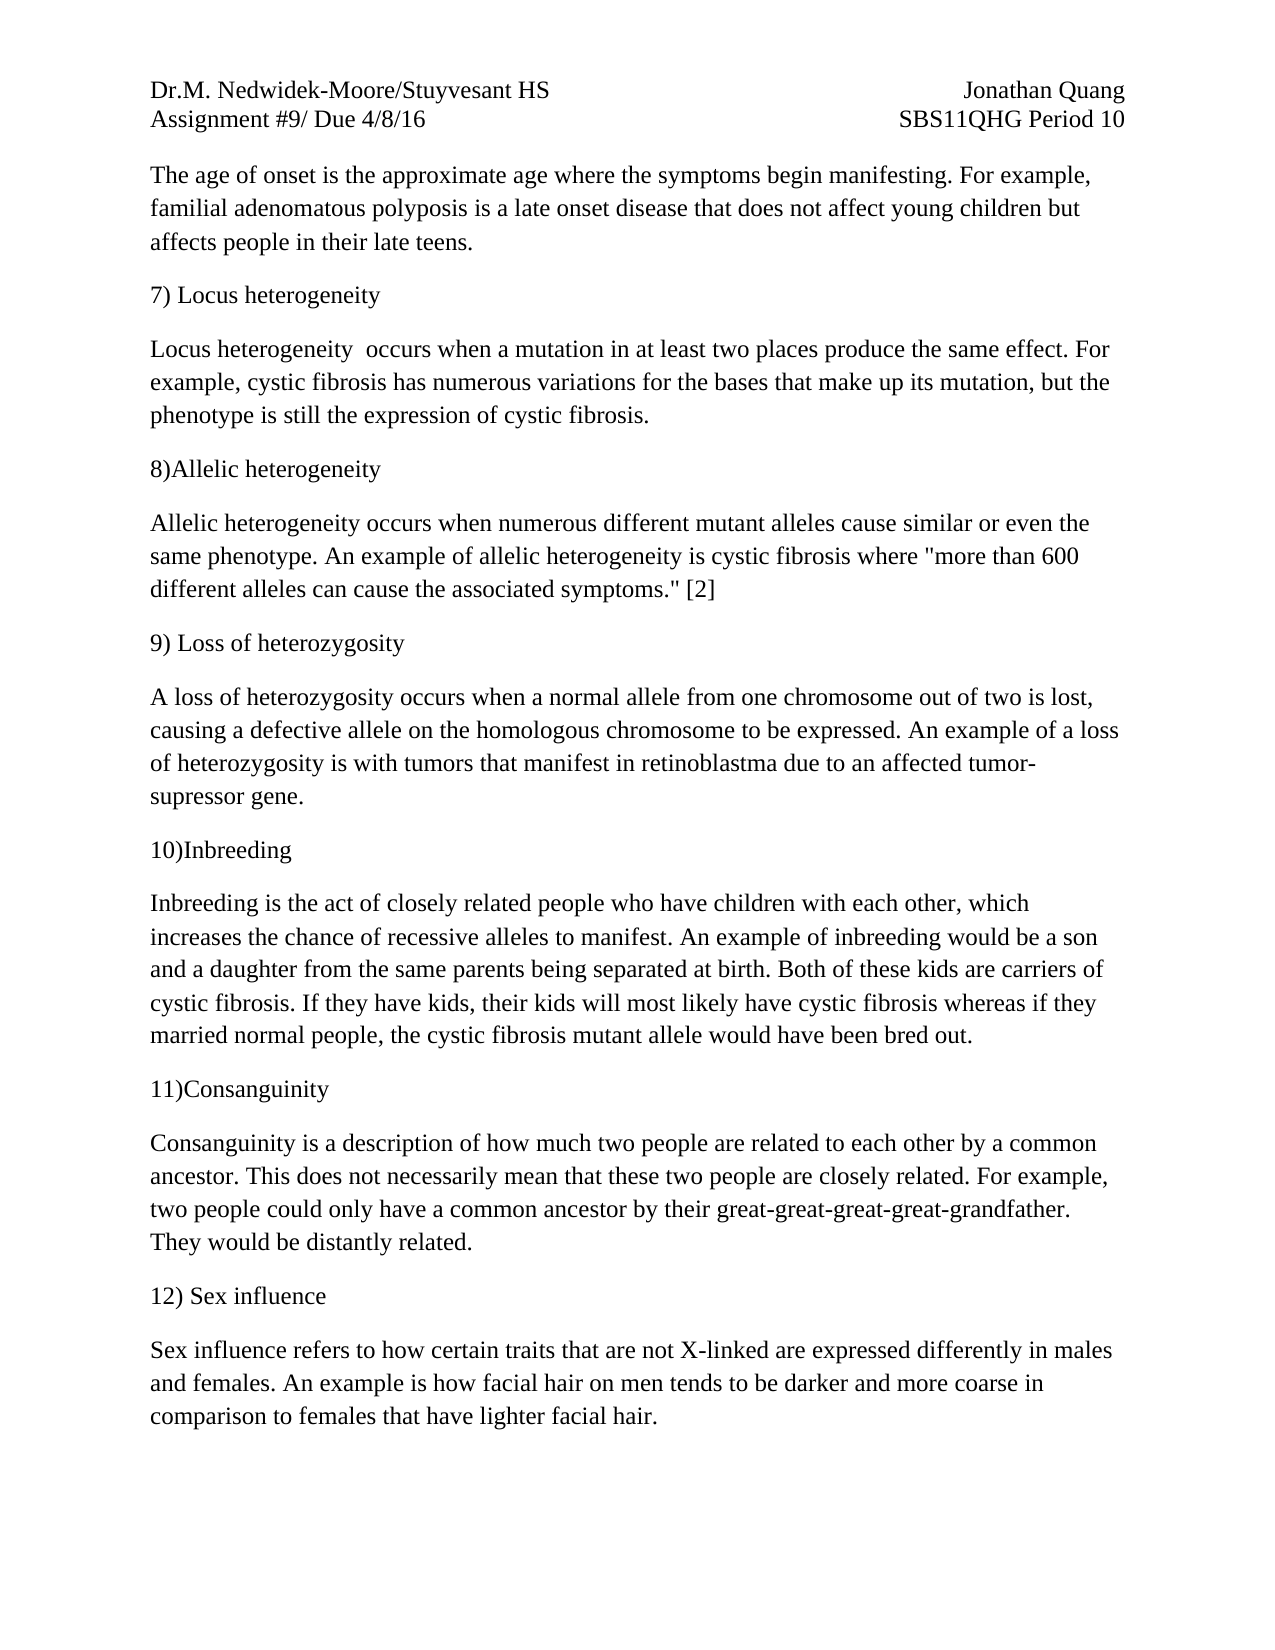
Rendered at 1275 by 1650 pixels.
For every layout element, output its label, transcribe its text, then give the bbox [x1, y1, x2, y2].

text 9) Loss of heterozygosity [150, 628, 1125, 657]
text Sex influence refers to how certain traits that are not X-linked are expressed differently in males and females. An example is how facial hair on men tends to be darker and more coarse in comparison to females that have lighter facial hair. [150, 1335, 1125, 1430]
text 11)Consanguinity [150, 1074, 1125, 1103]
text 7) Locus heterogeneity [150, 280, 1125, 309]
text 10)Inbreeding [150, 835, 1125, 863]
text Allelic heterogeneity occurs when numerous different mutant alleles cause similar or even the same phenotype. An example of allelic heterogeneity is cystic fibrosis where "more than 600 different alleles can cause the associated symptoms." [2] [150, 508, 1125, 603]
text A loss of heterozygosity occurs when a normal allele from one chromosome out of two is lost, causing a defective allele on the homologous chromosome to be expressed. An example of a loss of heterozygosity is with tumors that manifest in retinoblastma due to an affected tumor-supressor gene. [150, 682, 1125, 809]
text Locus heterogeneity occurs when a mutation in at least two places produce the same effect. For example, cystic fibrosis has numerous variations for the bases that make up its mutation, but the phenotype is still the expression of cystic fibrosis. [150, 334, 1125, 429]
text 12) Sex influence [150, 1281, 1125, 1310]
text Consanguinity is a description of how much two people are related to each other by a common ancestor. This does not necessarily mean that these two people are closely related. For example, two people could only have a common ancestor by their great-great-great-great-grandfather. They would be distantly related. [150, 1128, 1125, 1256]
text 8)Allelic heterogeneity [150, 454, 1125, 483]
text The age of onset is the approximate age where the symptoms begin manifesting. For example, familial adenomatous polyposis is a late onset disease that does not affect young children but affects people in their late teens. [150, 161, 1125, 255]
text Inbreeding is the act of closely related people who have children with each other, which increases the chance of recessive alleles to manifest. An example of inbreeding would be a son and a daughter from the same parents being separated at birth. Both of these kids are carriers of cystic fibrosis. If they have kids, their kids will most likely have cystic fibrosis whereas if they married normal people, the cystic fibrosis mutant allele would have been bred out. [150, 888, 1125, 1049]
